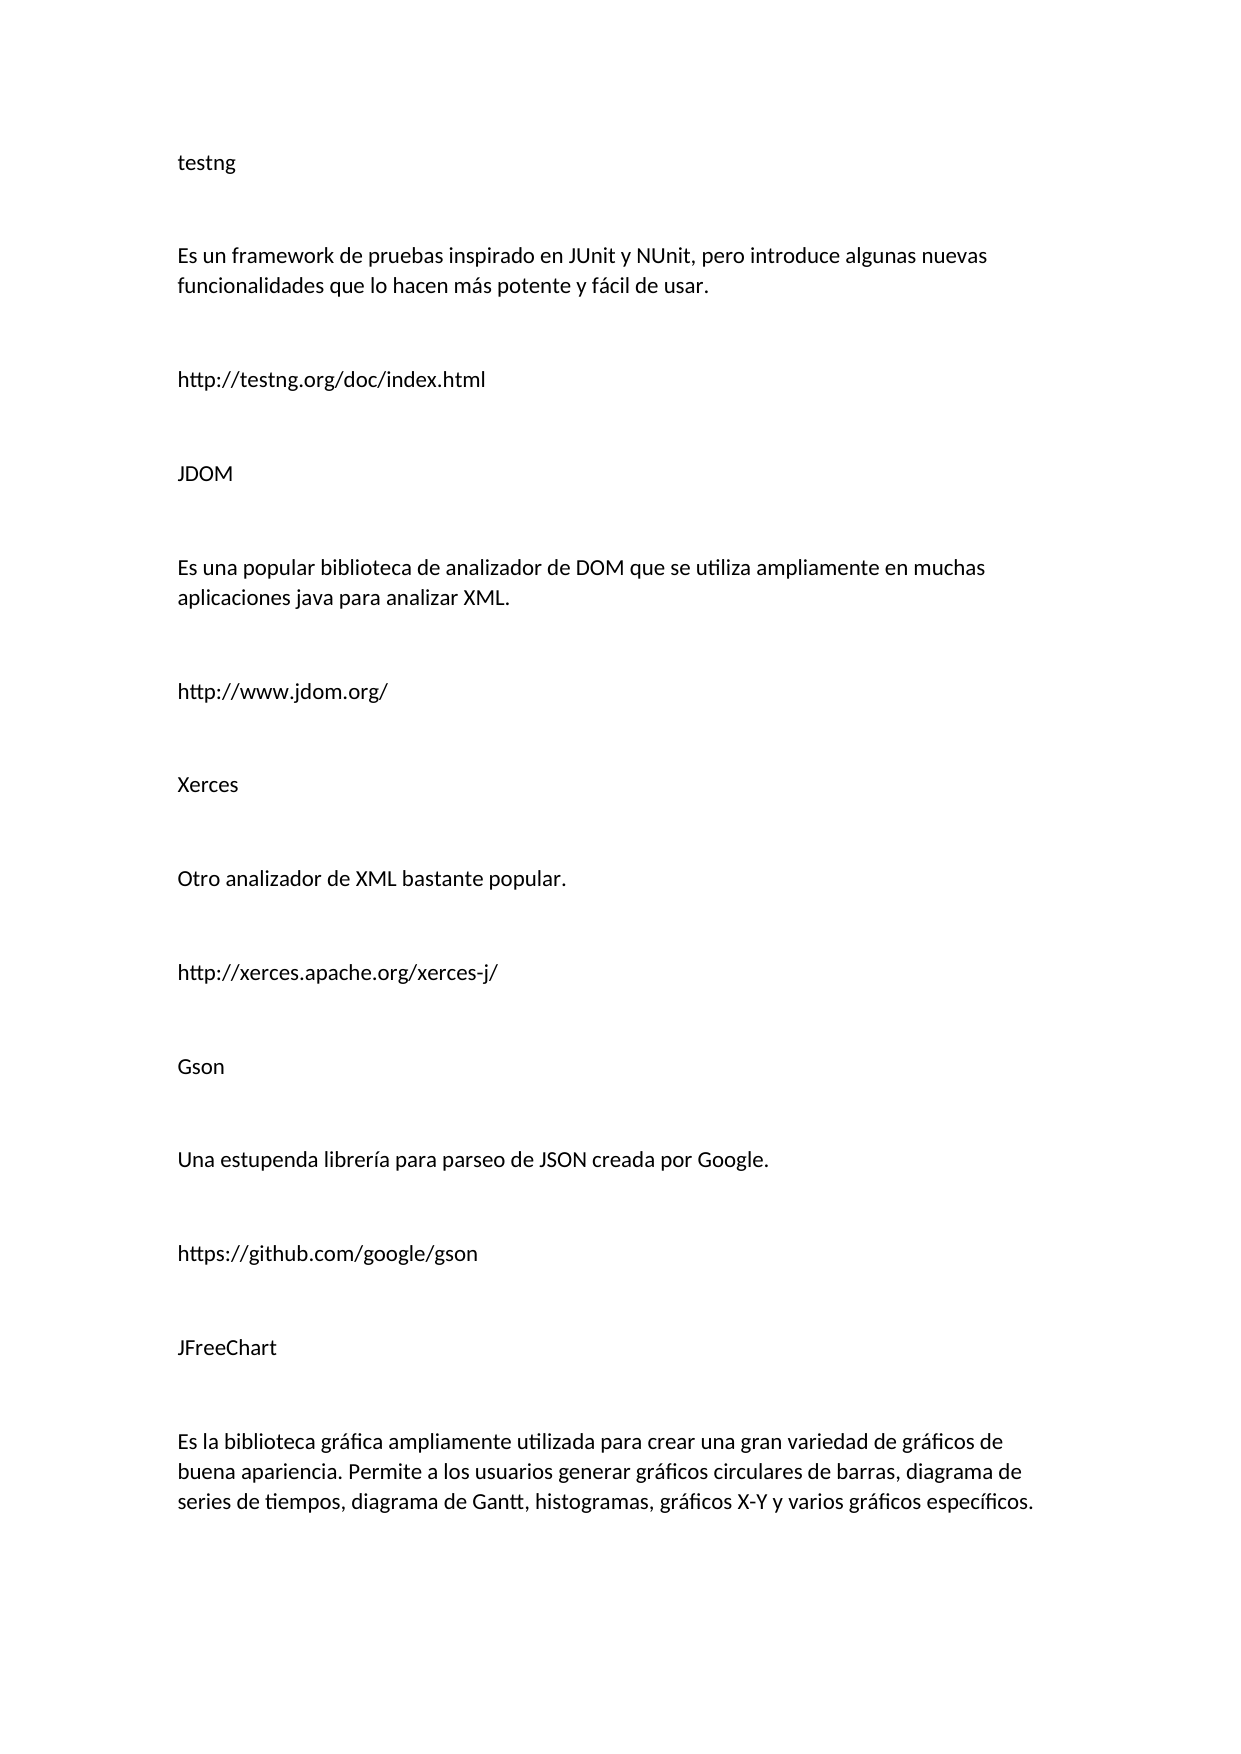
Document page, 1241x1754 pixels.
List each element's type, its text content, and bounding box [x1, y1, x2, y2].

text JDOM [177, 459, 1063, 487]
text Es un framework de pruebas inspirado en JUnit y NUnit, pero introduce algunas nuevas funcionalidades que lo hacen más potente y fácil de usar. [177, 241, 1063, 299]
text Es una popular biblioteca de analizador de DOM que se utiliza ampliamente en muchas aplicaciones java para analizar XML. [177, 553, 1063, 611]
text Es la biblioteca gráfica ampliamente utilizada para crear una gran variedad de gráficos de buena apariencia. Permite a los usuarios generar gráficos circulares de barras, diagrama de series de tiempos, diagrama de Gantt, histogramas, gráficos X-Y y varios gráficos específicos. [177, 1427, 1063, 1515]
text Otro analizador de XML bastante popular. [177, 864, 1063, 892]
text Xerces [177, 771, 1063, 798]
text Gson [177, 1052, 1063, 1080]
text https://github.com/google/gson [177, 1239, 1063, 1267]
text http://xerces.apache.org/xerces-j/ [177, 958, 1063, 986]
text JFreeChart [177, 1333, 1063, 1361]
text testng [177, 148, 1063, 176]
text Una estupenda librería para parseo de JSON creada por Google. [177, 1146, 1063, 1173]
text http://testng.org/doc/index.html [177, 365, 1063, 393]
text http://www.jdom.org/ [177, 677, 1063, 705]
